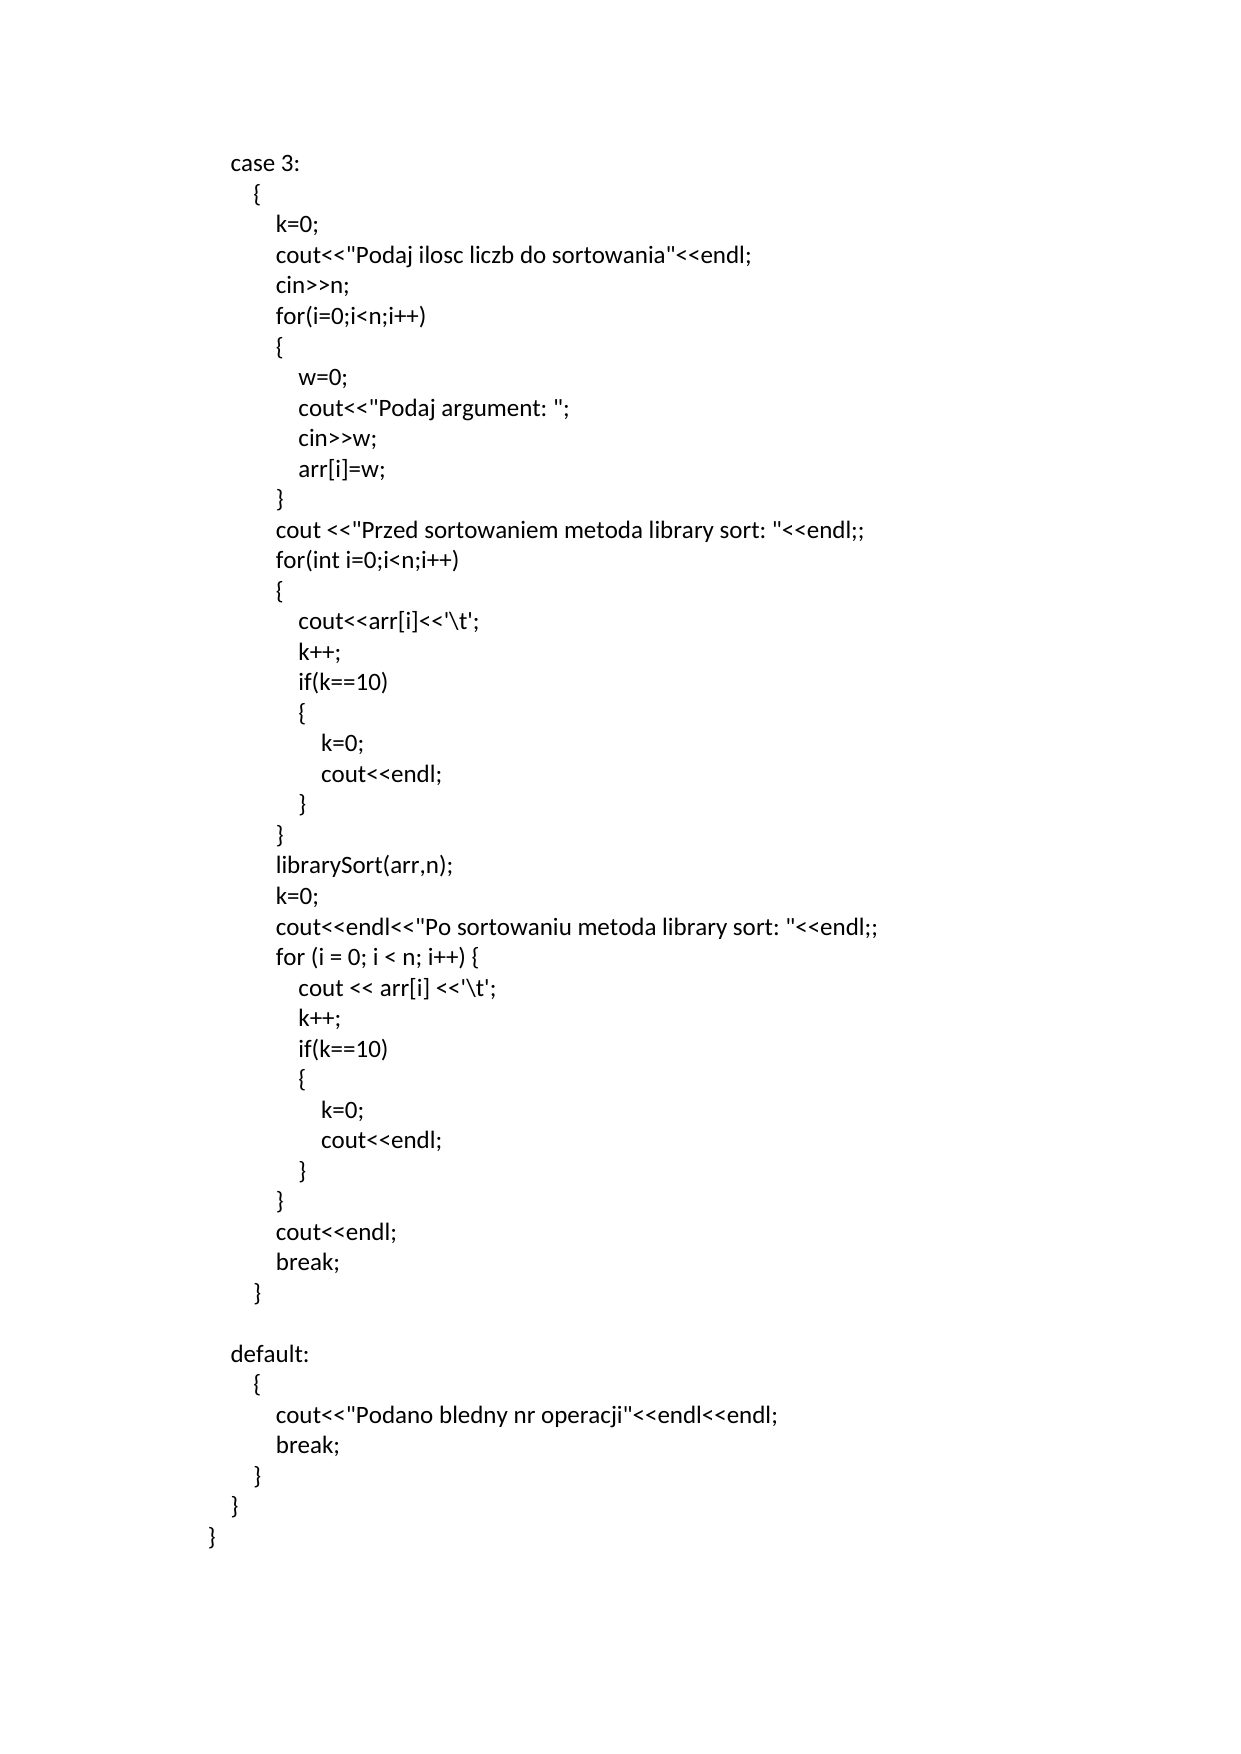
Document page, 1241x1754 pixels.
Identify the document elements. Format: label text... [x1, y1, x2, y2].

text arr[i]=w; [148, 453, 1093, 483]
text for(i=0;i<n;i++) [148, 300, 1093, 331]
text k=0; [148, 209, 1093, 239]
text cout<<endl; [148, 1124, 1093, 1155]
text k++; [148, 1002, 1093, 1033]
text cout<<endl; [148, 758, 1093, 788]
text librarySort(arr,n); [148, 849, 1093, 880]
text } [148, 819, 1093, 849]
text if(k==10) [148, 1033, 1093, 1063]
text for (i = 0; i < n; i++) { [148, 941, 1093, 972]
text default: [148, 1338, 1093, 1368]
text { [148, 697, 1093, 727]
text } [148, 1277, 1093, 1307]
text } [148, 1155, 1093, 1185]
text cin>>n; [148, 270, 1093, 300]
text } [148, 1491, 1093, 1521]
text for(int i=0;i<n;i++) [148, 544, 1093, 575]
text k=0; [148, 880, 1093, 911]
text cout << arr[i] <<'\t'; [148, 972, 1093, 1002]
text k=0; [148, 1094, 1093, 1124]
text { [148, 331, 1093, 361]
text } [148, 1185, 1093, 1216]
text { [148, 1063, 1093, 1094]
text { [148, 1368, 1093, 1399]
text } [148, 788, 1093, 819]
text case 3: [148, 148, 1093, 178]
text cout<<"Podano bledny nr operacji"<<endl<<endl; [148, 1399, 1093, 1429]
text w=0; [148, 361, 1093, 392]
text cout <<"Przed sortowaniem metoda library sort: "<<endl;; [148, 514, 1093, 544]
text cout<<"Podaj ilosc liczb do sortowania"<<endl; [148, 239, 1093, 270]
text cout<<"Podaj argument: "; [148, 392, 1093, 422]
text { [148, 575, 1093, 605]
text if(k==10) [148, 666, 1093, 697]
text break; [148, 1429, 1093, 1460]
text { [148, 178, 1093, 209]
text } [148, 1521, 1093, 1552]
text } [148, 483, 1093, 514]
text cin>>w; [148, 422, 1093, 453]
text } [148, 1460, 1093, 1491]
text cout<<endl; [148, 1216, 1093, 1246]
text break; [148, 1246, 1093, 1277]
text cout<<endl<<"Po sortowaniu metoda library sort: "<<endl;; [148, 911, 1093, 941]
text cout<<arr[i]<<'\t'; [148, 605, 1093, 636]
text k=0; [148, 727, 1093, 758]
text k++; [148, 636, 1093, 666]
